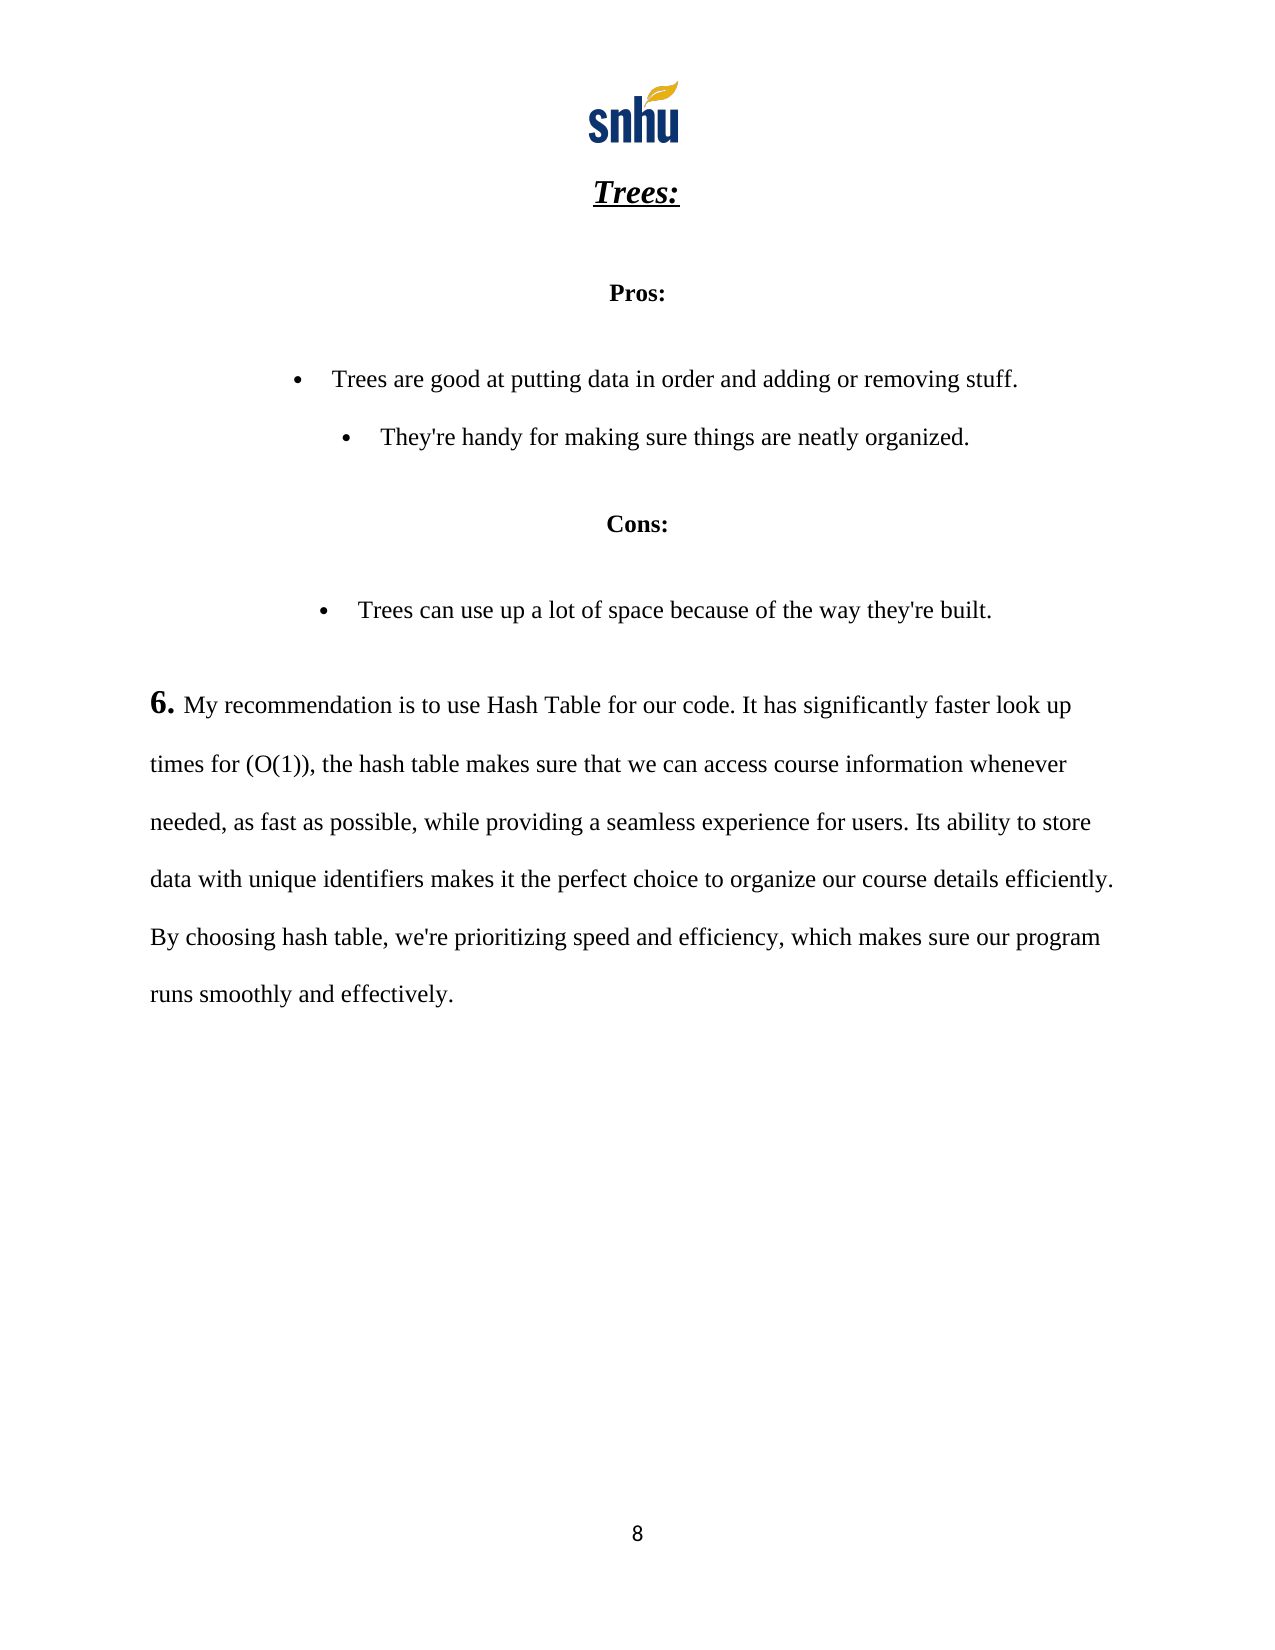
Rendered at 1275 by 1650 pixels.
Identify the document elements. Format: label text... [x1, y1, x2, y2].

list Trees are good at putting data in order and adding or removing stuff. [187, 364, 1125, 393]
list They're handy for making sure things are neatly organized. [187, 422, 1125, 451]
text Cons: [150, 509, 1125, 537]
text Pros: [150, 278, 1125, 307]
picture [568, 75, 707, 152]
text Trees: [150, 172, 1125, 210]
list Trees can use up a lot of space because of the way they're built. [187, 595, 1125, 624]
text 6. My recommendation is to use Hash Table for our code. It has significantly faster look up times for (O(1)), the hash table makes sure that we can access course information whenever needed, as fast as possible, while providing a seamless experience for users. Its ability to store data with unique identifiers makes it the perfect choice to organize our course details efficiently. By choosing hash table, we're prioritizing speed and efficiency, which makes sure our program runs smoothly and effectively. [150, 682, 1125, 1008]
